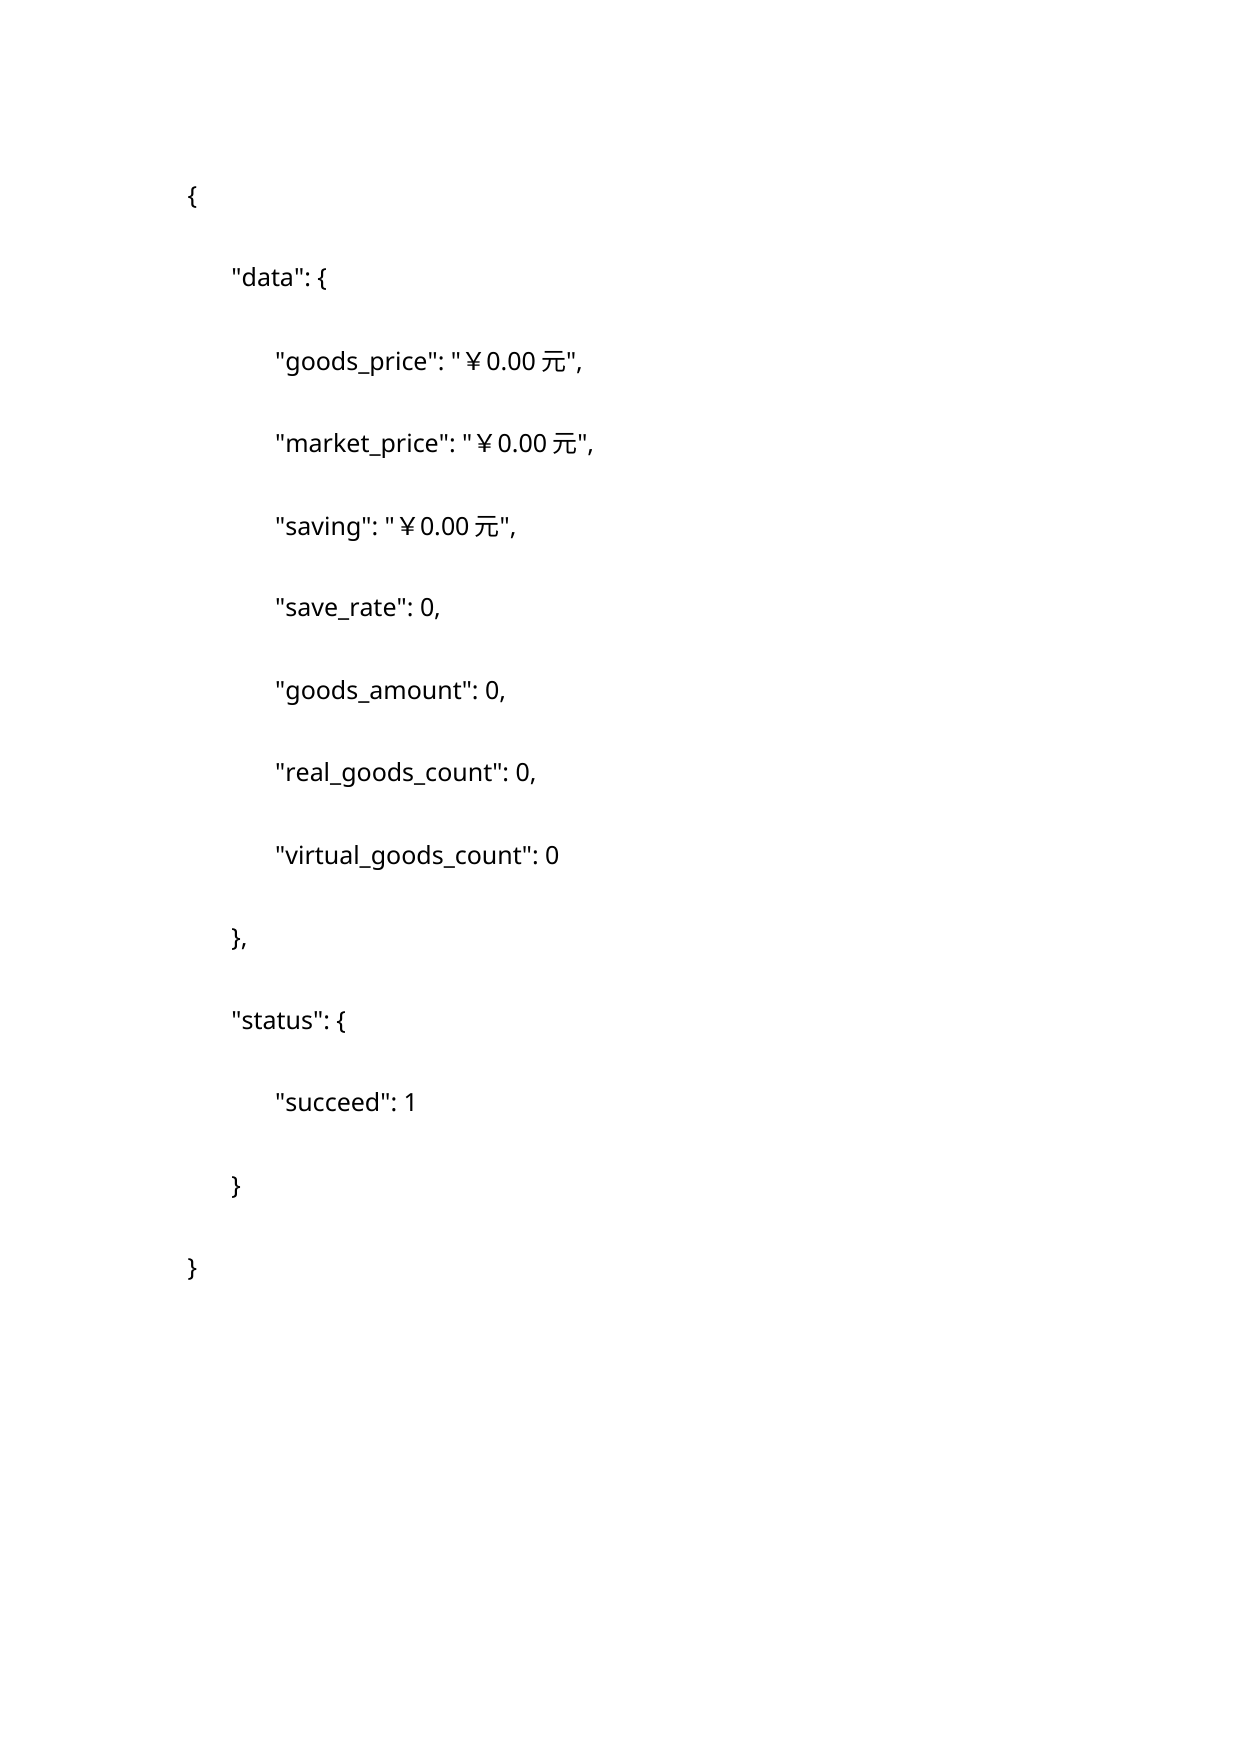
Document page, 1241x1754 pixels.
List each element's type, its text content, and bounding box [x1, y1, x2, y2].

text "real_goods_count": 0, [187, 739, 1053, 804]
text }, [187, 904, 1053, 969]
text { [187, 162, 1053, 227]
text "goods_amount": 0, [187, 657, 1053, 722]
text "market_price": "￥0.00元", [187, 409, 1053, 474]
text "succeed": 1 [187, 1069, 1053, 1134]
text "saving": "￥0.00元", [187, 492, 1053, 557]
text "goods_price": "￥0.00元", [187, 327, 1053, 392]
text } [187, 1234, 1053, 1299]
text } [187, 1152, 1053, 1217]
text "save_rate": 0, [187, 574, 1053, 639]
text "virtual_goods_count": 0 [187, 822, 1053, 887]
text "data": { [187, 244, 1053, 309]
text "status": { [187, 987, 1053, 1052]
